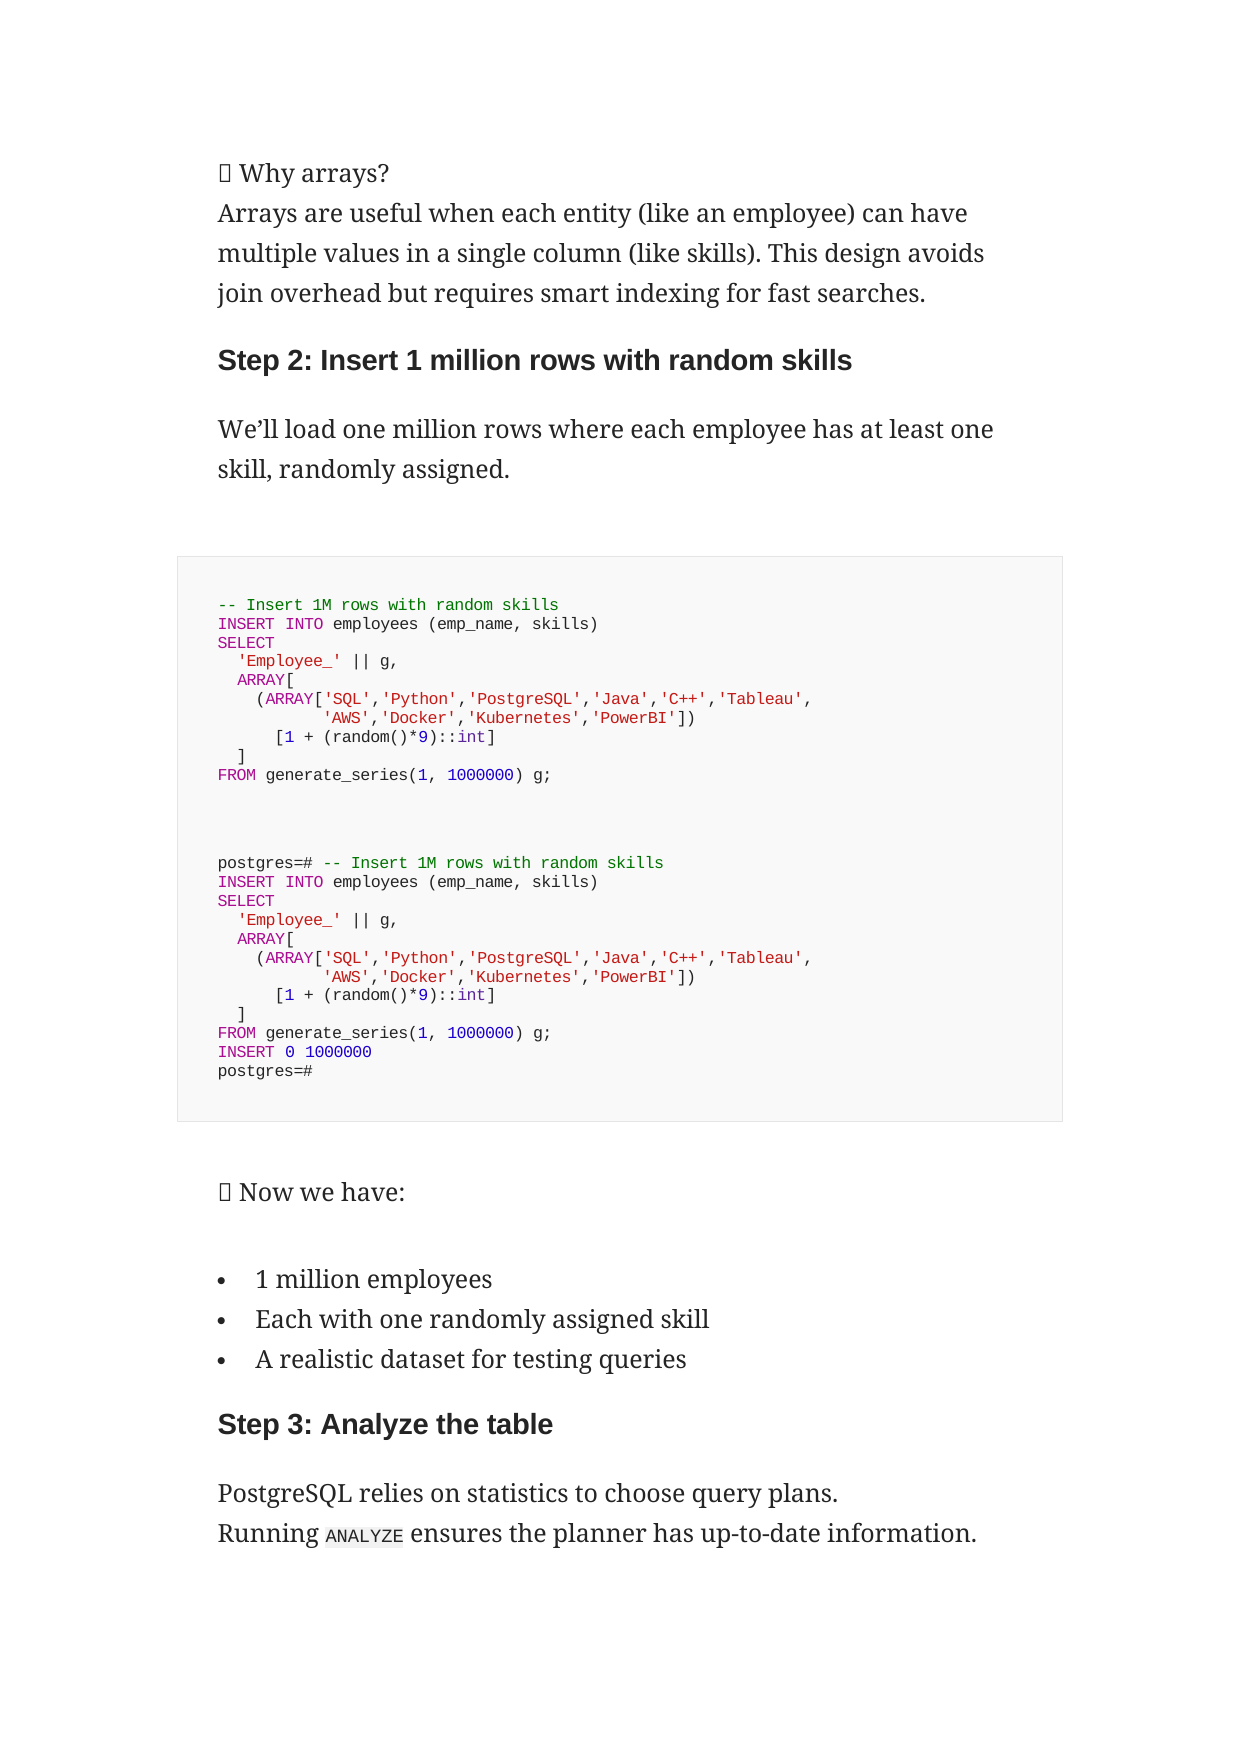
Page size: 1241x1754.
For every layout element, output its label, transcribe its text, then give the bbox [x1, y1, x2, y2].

text postgres=# -- Insert 1M rows with random skills INSERT INTO employees (emp_name, skills) SELECT 'Employee_' || g, ARRAY[ (ARRAY['SQL','Python','PostgreSQL','Java','C++','Tableau', 'AWS','Docker','Kubernetes','PowerBI']) [1 + (random()*9)::int] ] FROM generate_series(1, 1000000) g; INSERT 0 1000000 postgres=# [178, 814, 1062, 1121]
list 1 million employees [218, 1255, 1023, 1295]
text ✅ Now we have: [217, 1169, 1023, 1209]
text PostgreSQL relies on statistics to choose query plans. Running ANALYZE ensures the planner has up-to-date information. [217, 1469, 1023, 1549]
text 📌 Why arrays? Arrays are useful when each entity (like an employee) can have multiple values in a single column (like skills). This design avoids join overhead but requires smart indexing for fast searches. [217, 150, 1023, 310]
subtitle Step 3: Analyze the table [217, 1403, 1023, 1440]
text We’ll load one million rows where each employee has at least one skill, randomly assigned. [217, 406, 1023, 486]
list A realistic dataset for testing queries [218, 1335, 1023, 1375]
list Each with one randomly assigned skill [218, 1295, 1023, 1335]
subtitle Step 2: Insert 1 million rows with random skills [217, 339, 1023, 377]
text -- Insert 1M rows with random skills INSERT INTO employees (emp_name, skills) SELECT 'Employee_' || g, ARRAY[ (ARRAY['SQL','Python','PostgreSQL','Java','C++','Tableau', 'AWS','Docker','Kubernetes','PowerBI']) [1 + (random()*9)::int] ] FROM generate_series(1, 1000000) g; [178, 557, 1062, 785]
